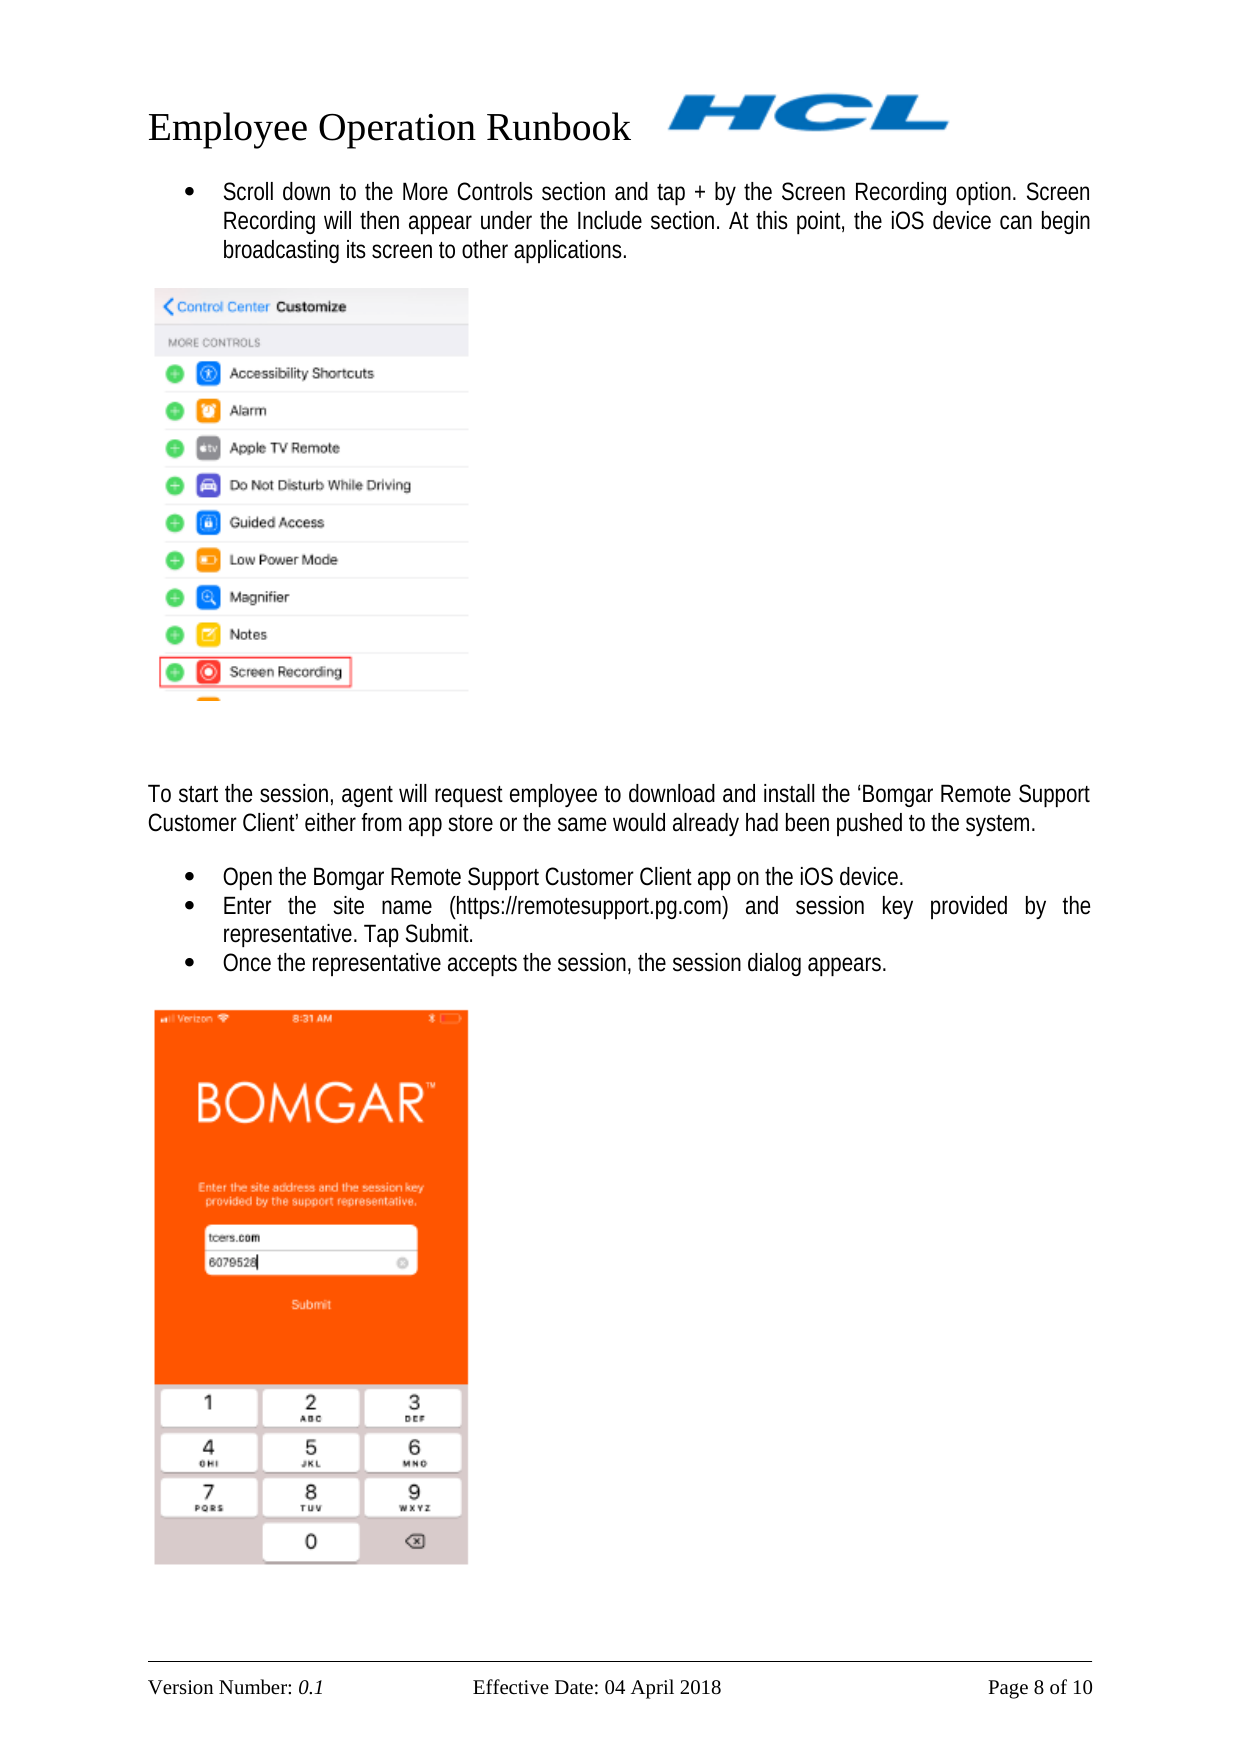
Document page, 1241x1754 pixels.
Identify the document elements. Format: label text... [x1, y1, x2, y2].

picture [147, 1002, 473, 1571]
list Scroll down to the More Controls section and tap + by the Screen Recording option. Screen Recording will then appear under the Include section. At this point, the iOS device can begin broadcasting its screen to other applications. [185, 177, 1092, 263]
picture [651, 82, 956, 141]
picture [147, 288, 475, 701]
list Open the Bomgar Remote Support Customer Client app on the iOS device. [185, 862, 1092, 891]
text To start the session, agent will request employee to download and install the ‘Bomgar Remote Support Customer Client’ either from app store or the same would already had been pushed to the system. [148, 779, 1092, 837]
list Once the representative accepts the session, the session dialog appears. [185, 948, 1092, 977]
list Enter the site name (https://remotesupport.pg.com) and session key provided by the representative. Tap Submit. [185, 891, 1092, 948]
